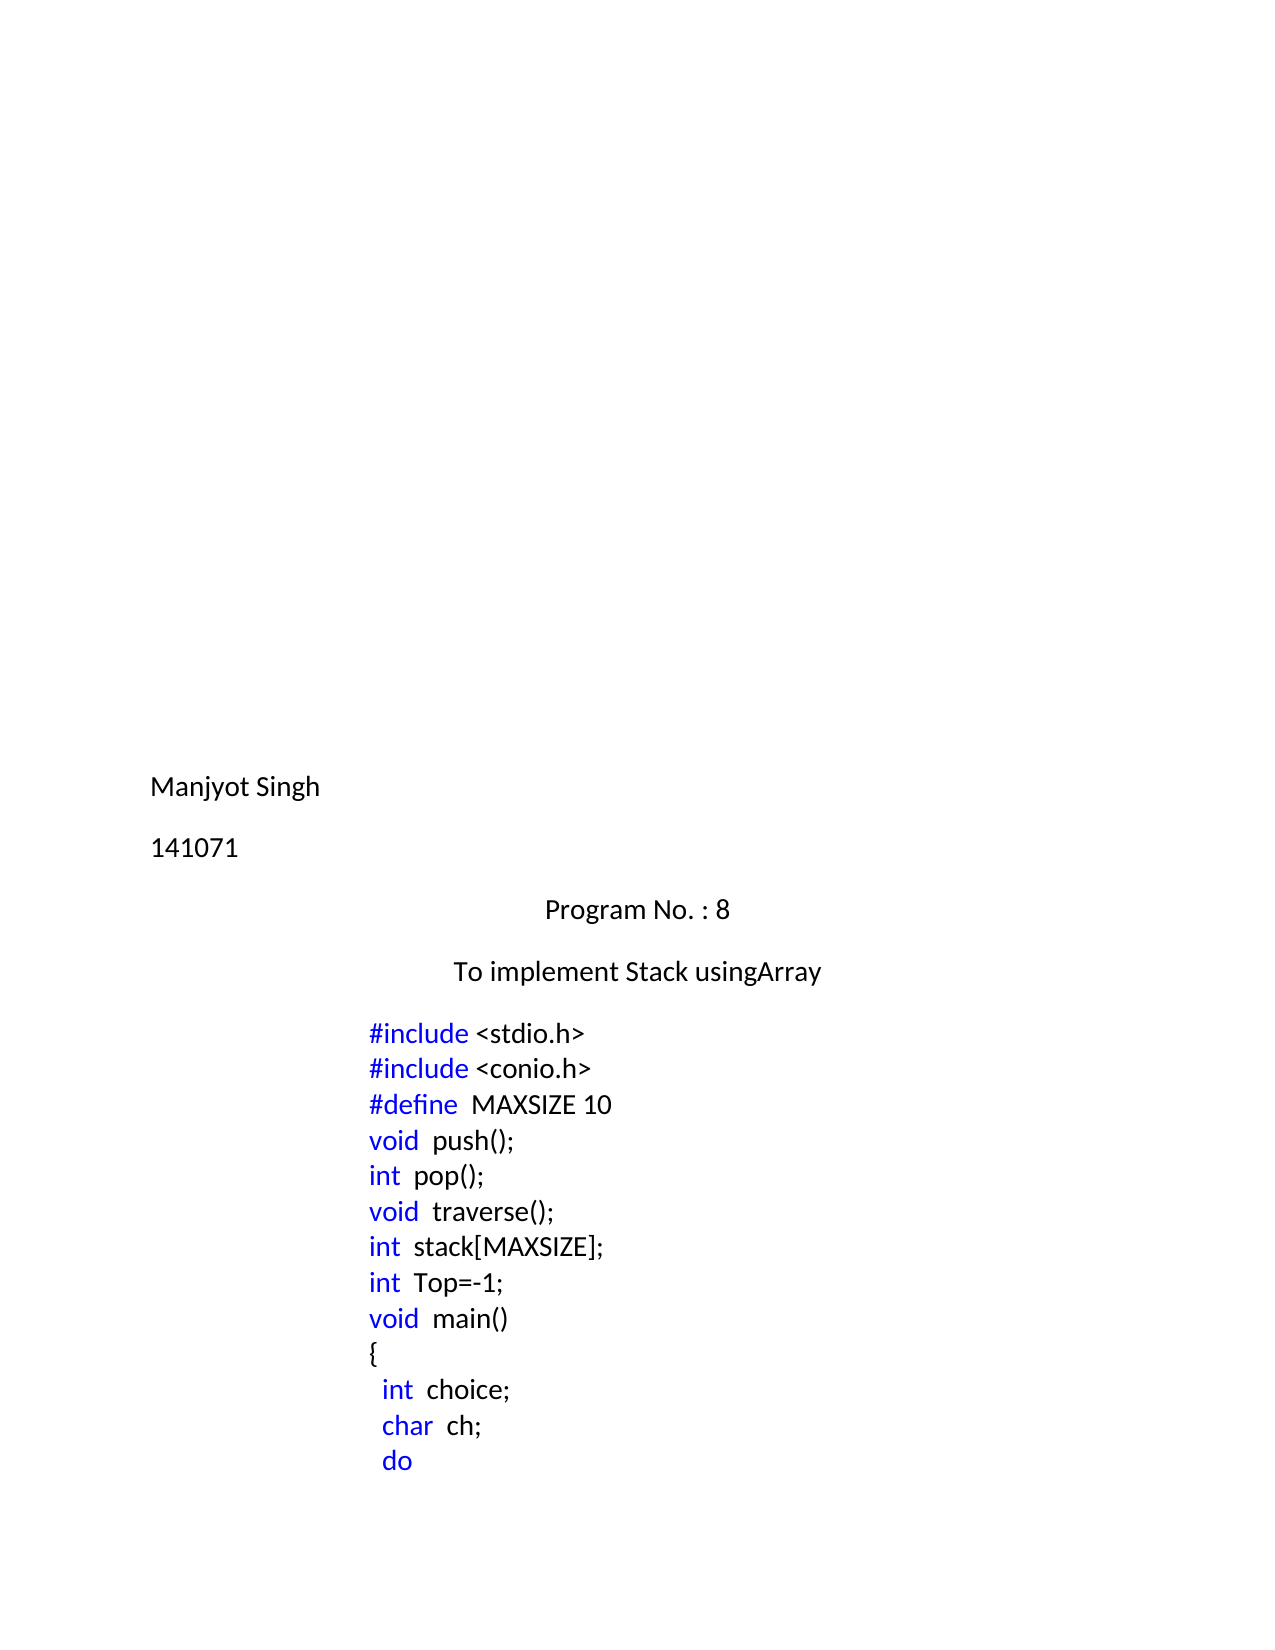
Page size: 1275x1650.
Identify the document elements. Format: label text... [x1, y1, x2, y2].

text int choice; [369, 1371, 1125, 1407]
text int Top=-1; [369, 1264, 1125, 1300]
text int pop(); [369, 1157, 1125, 1193]
text Manjyot Singh [150, 768, 1125, 803]
text { [369, 1335, 1125, 1371]
text 141071 [150, 829, 1125, 865]
text #include <conio.h> [369, 1050, 1125, 1086]
text char ch; [369, 1407, 1125, 1442]
text #define MAXSIZE 10 [369, 1086, 1125, 1122]
text do [369, 1442, 1125, 1478]
text int stack[MAXSIZE]; [369, 1228, 1125, 1264]
text void traverse(); [369, 1193, 1125, 1228]
text void push(); [369, 1122, 1125, 1157]
text Program No. : 8 [150, 891, 1125, 927]
text void main() [369, 1300, 1125, 1335]
text #include <stdio.h> [369, 1015, 1125, 1050]
text To implement Stack usingArray [150, 953, 1125, 989]
